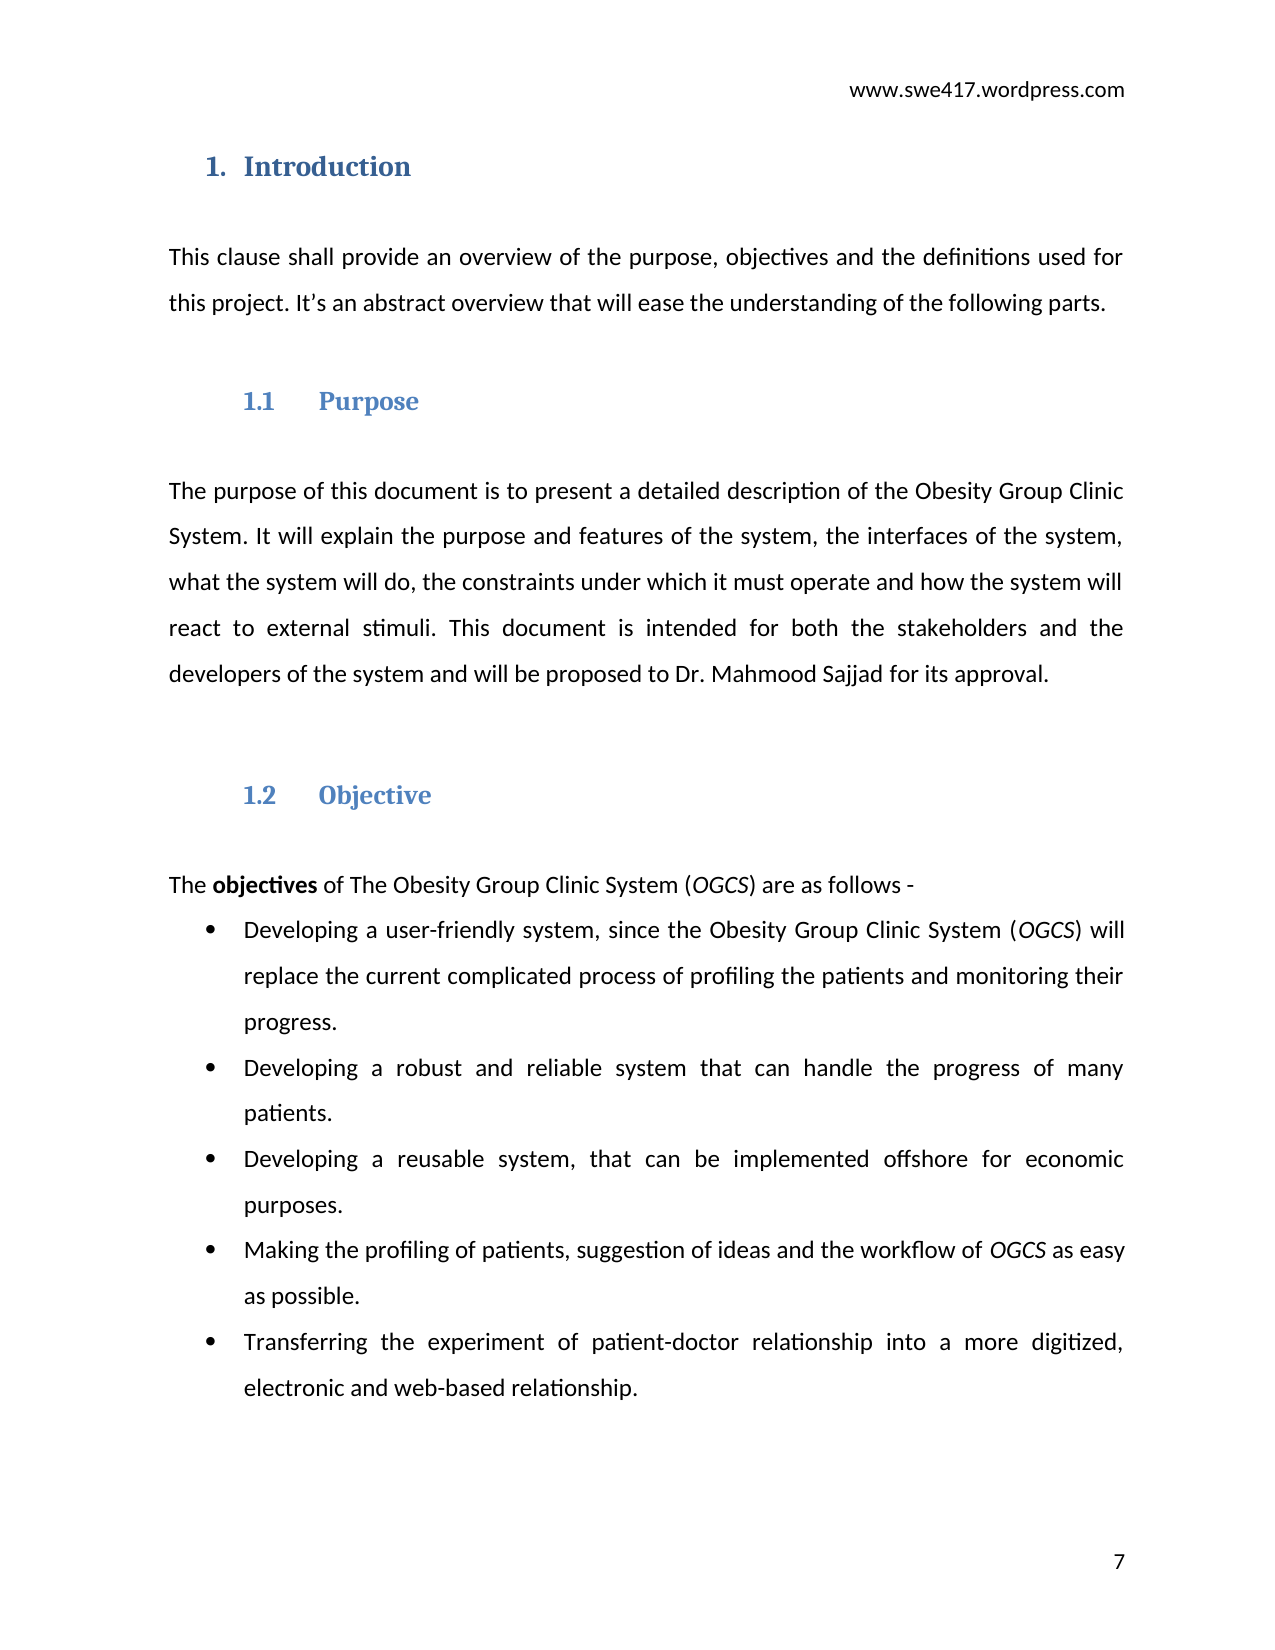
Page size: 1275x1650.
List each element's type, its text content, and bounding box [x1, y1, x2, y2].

text This clause shall provide an overview of the purpose, objectives and the definitions used for this project. It’s an abstract overview that will ease the understanding of the following parts. [169, 242, 1125, 318]
text The purpose of this document is to present a detailed description of the Obesity Group Clinic System. It will explain the purpose and features of the system, the interfaces of the system, what the system will do, the constraints under which it must operate and how the system will react to external stimuli. This document is intended for both the stakeholders and the developers of the system and will be proposed to Dr. Mahmood Sajjad for its approval. [169, 475, 1125, 688]
list Developing a robust and reliable system that can handle the progress of many patients. [206, 1052, 1125, 1128]
subtitle Objective [244, 780, 1125, 811]
list Transferring the experiment of patient-doctor relationship into a more digitized, electronic and web-based relationship. [206, 1326, 1125, 1402]
subtitle Purpose [244, 386, 1125, 417]
text The objectives of The Obesity Group Clinic System (OGCS) are as follows - [169, 869, 1125, 899]
list Making the profiling of patients, suggestion of ideas and the workflow of OGCS as easy as possible. [206, 1235, 1125, 1311]
subtitle Introduction [206, 150, 1125, 183]
list Developing a reusable system, that can be implemented offshore for economic purposes. [206, 1143, 1125, 1219]
list Developing a user-friendly system, since the Obesity Group Clinic System (OGCS) will replace the current complicated process of profiling the patients and monitoring their progress. [206, 914, 1125, 1037]
